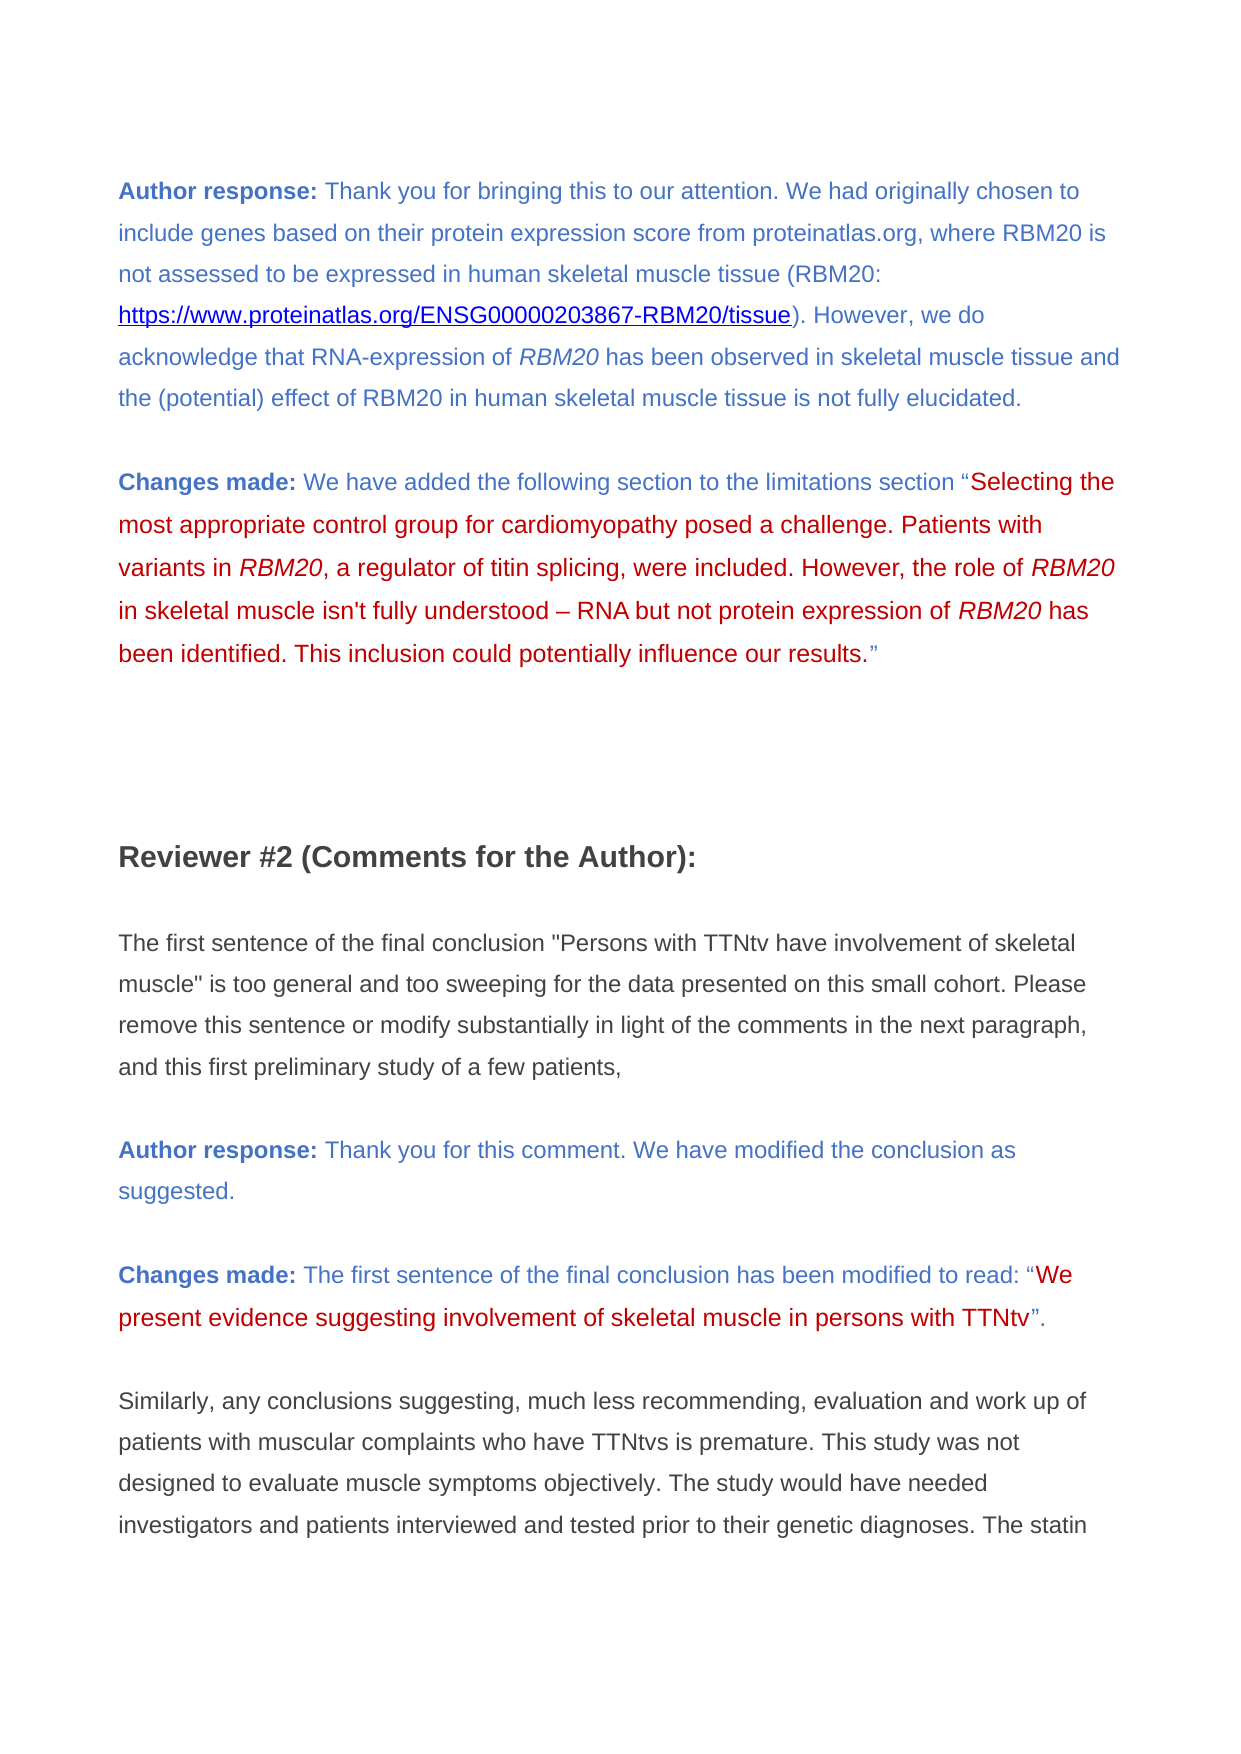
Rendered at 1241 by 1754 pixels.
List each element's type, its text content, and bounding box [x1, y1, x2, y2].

text Reviewer #2 (Comments for the Author): The first sentence of the final conclusion "Persons with TTNtv have involvement of skeletal muscle" is too general and too sweeping for the data presented on this small cohort. Please remove this sentence or modify substantially in light of the comments in the next paragraph, and this first preliminary study of a few patients, [118, 839, 1122, 1080]
text Author response: Thank you for bringing this to our attention. We had originally chosen to include genes based on their protein expression score from proteinatlas.org, where RBM20 is not assessed to be expressed in human skeletal muscle tissue (RBM20: https://www.proteinatlas.org/ENSG00000203867-RBM20/tissue). However, we do acknowledge that RNA-expression of RBM20 has been observed in skeletal muscle tissue and the (potential) effect of RBM20 in human skeletal muscle tissue is not fully elucidated. [118, 177, 1122, 412]
text Author response: Thank you for this comment. We have modified the conclusion as suggested. [118, 1136, 1122, 1204]
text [118, 1259, 1122, 1538]
text Changes made: We have added the following section to the limitations section “Selecting the most appropriate control group for cardiomyopathy posed a challenge. Patients with variants in RBM20, a regulator of titin splicing, were included. However, the role of RBM20 in skeletal muscle isn't fully understood – RNA but not protein expression of RBM20 has been identified. This inclusion could potentially influence our results.” [118, 467, 1122, 668]
